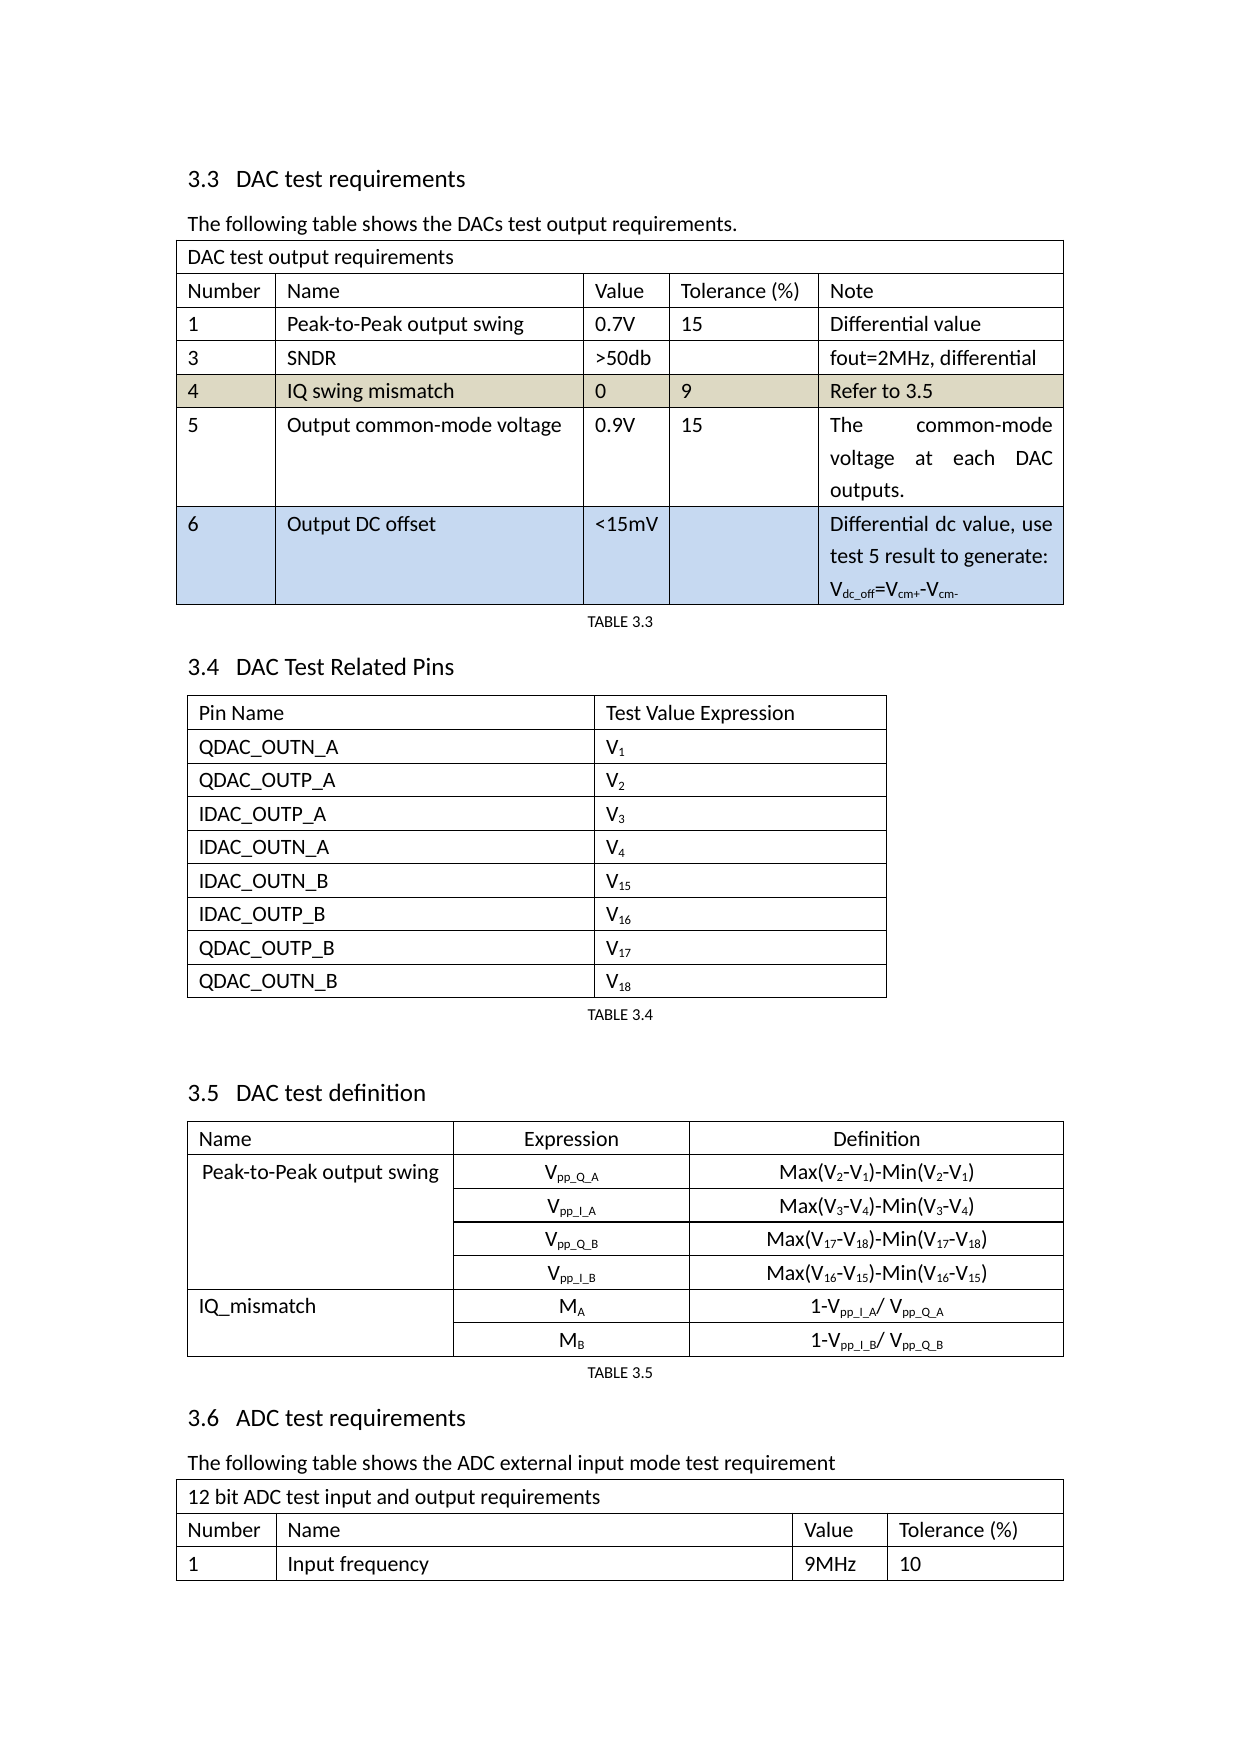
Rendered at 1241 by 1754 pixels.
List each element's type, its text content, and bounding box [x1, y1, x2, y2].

table_cell Vpp_Q_A [454, 1155, 689, 1188]
table_cell Max(V2-V1)-Min(V2-V1) [690, 1155, 1063, 1188]
table_cell 1-Vpp_I_A/ Vpp_Q_A [690, 1290, 1063, 1322]
table_cell [670, 341, 818, 374]
table_header Definition [690, 1122, 1063, 1154]
subtitle 3.6 ADC test requirements [187, 1402, 1053, 1434]
table_cell 15 [670, 308, 818, 340]
table_cell IDAC_OUTN_A [188, 831, 594, 863]
table_cell Max(V3-V4)-Min(V3-V4) [690, 1189, 1063, 1221]
table_cell IQ swing mismatch [276, 375, 583, 407]
table_cell 1 [177, 1547, 276, 1580]
table_cell Name [276, 274, 583, 307]
table_header Name [188, 1122, 453, 1154]
table_cell Note [819, 274, 1063, 307]
table_cell Differential dc value, use test 5 result to generate: Vdc_off=Vcm+-Vcm- [819, 507, 1063, 604]
table_header Expression [454, 1122, 689, 1154]
table_cell V17 [595, 931, 886, 964]
table_cell Input frequency [277, 1547, 792, 1580]
table_cell IDAC_OUTP_A [188, 797, 594, 829]
table_cell fout=2MHz, differential [819, 341, 1063, 374]
table_cell Value [793, 1514, 887, 1546]
table_cell 3 [177, 341, 275, 374]
table_cell Peak-to-Peak output swing [188, 1155, 453, 1288]
text TABLE 3.4 [187, 998, 1053, 1031]
text The following table shows the DACs test output requirements. [187, 207, 1053, 239]
table_cell 4 [177, 375, 275, 407]
table_cell 0.7V [584, 308, 669, 340]
table_cell SNDR [276, 341, 583, 374]
table_cell Max(V17-V18)-Min(V17-V18) [690, 1223, 1063, 1255]
table_cell V3 [595, 797, 886, 829]
table_cell MB [454, 1323, 689, 1356]
subtitle 3.3 DAC test requirements [187, 162, 1053, 194]
table_cell 0 [584, 375, 669, 407]
table_cell 9 [670, 375, 818, 407]
table_cell 0.9V [584, 408, 669, 506]
table_cell QDAC_OUTN_B [188, 965, 594, 997]
table_cell 5 [177, 408, 275, 506]
table_header Test Value Expression [595, 696, 886, 729]
table_cell MA [454, 1290, 689, 1322]
table_cell Vpp_I_A [454, 1189, 689, 1221]
table_cell IQ_mismatch [188, 1290, 453, 1356]
table_cell Tolerance (%) [670, 274, 818, 307]
table_header 12 bit ADC test input and output requirements [177, 1480, 1063, 1513]
table_cell V2 [595, 764, 886, 796]
table_cell V18 [595, 965, 886, 997]
table_cell V1 [595, 730, 886, 762]
table_cell Max(V16-V15)-Min(V16-V15) [690, 1256, 1063, 1288]
table_cell <15mV [584, 507, 669, 604]
text TABLE 3.3 [187, 605, 1053, 638]
table_cell QDAC_OUTP_A [188, 764, 594, 796]
table_cell Vpp_Q_B [454, 1223, 689, 1255]
table_cell V15 [595, 864, 886, 897]
table_cell The common-mode voltage at each DAC outputs. [819, 408, 1063, 506]
table_cell Tolerance (%) [888, 1514, 1063, 1546]
table_cell Number [177, 274, 275, 307]
table_cell 10 [888, 1547, 1063, 1580]
text The following table shows the ADC external input mode test requirement [187, 1447, 1053, 1479]
table_cell IDAC_OUTP_B [188, 898, 594, 930]
table_cell IDAC_OUTN_B [188, 864, 594, 897]
table_cell Refer to 3.5 [819, 375, 1063, 407]
text TABLE 3.5 [187, 1357, 1053, 1389]
table_cell 9MHz [793, 1547, 887, 1580]
subtitle 3.5 DAC test definition [187, 1076, 1053, 1108]
table_cell Differential value [819, 308, 1063, 340]
table_cell [670, 507, 818, 604]
table_cell >50db [584, 341, 669, 374]
table_cell Number [177, 1514, 276, 1546]
table_cell Vpp_I_B [454, 1256, 689, 1288]
table_cell 15 [670, 408, 818, 506]
table_cell Name [277, 1514, 792, 1546]
table_cell Peak-to-Peak output swing [276, 308, 583, 340]
table_cell V4 [595, 831, 886, 863]
table_header Pin Name [188, 696, 594, 729]
table_cell 1 [177, 308, 275, 340]
table_cell 1-Vpp_I_B/ Vpp_Q_B [690, 1323, 1063, 1356]
table_cell Value [584, 274, 669, 307]
table_cell 6 [177, 507, 275, 604]
table_cell Output DC offset [276, 507, 583, 604]
table_header DAC test output requirements [177, 241, 1063, 273]
subtitle 3.4 DAC Test Related Pins [187, 650, 1053, 683]
table_cell Output common-mode voltage [276, 408, 583, 506]
table_cell QDAC_OUTN_A [188, 730, 594, 762]
table_cell QDAC_OUTP_B [188, 931, 594, 964]
table_cell V16 [595, 898, 886, 930]
